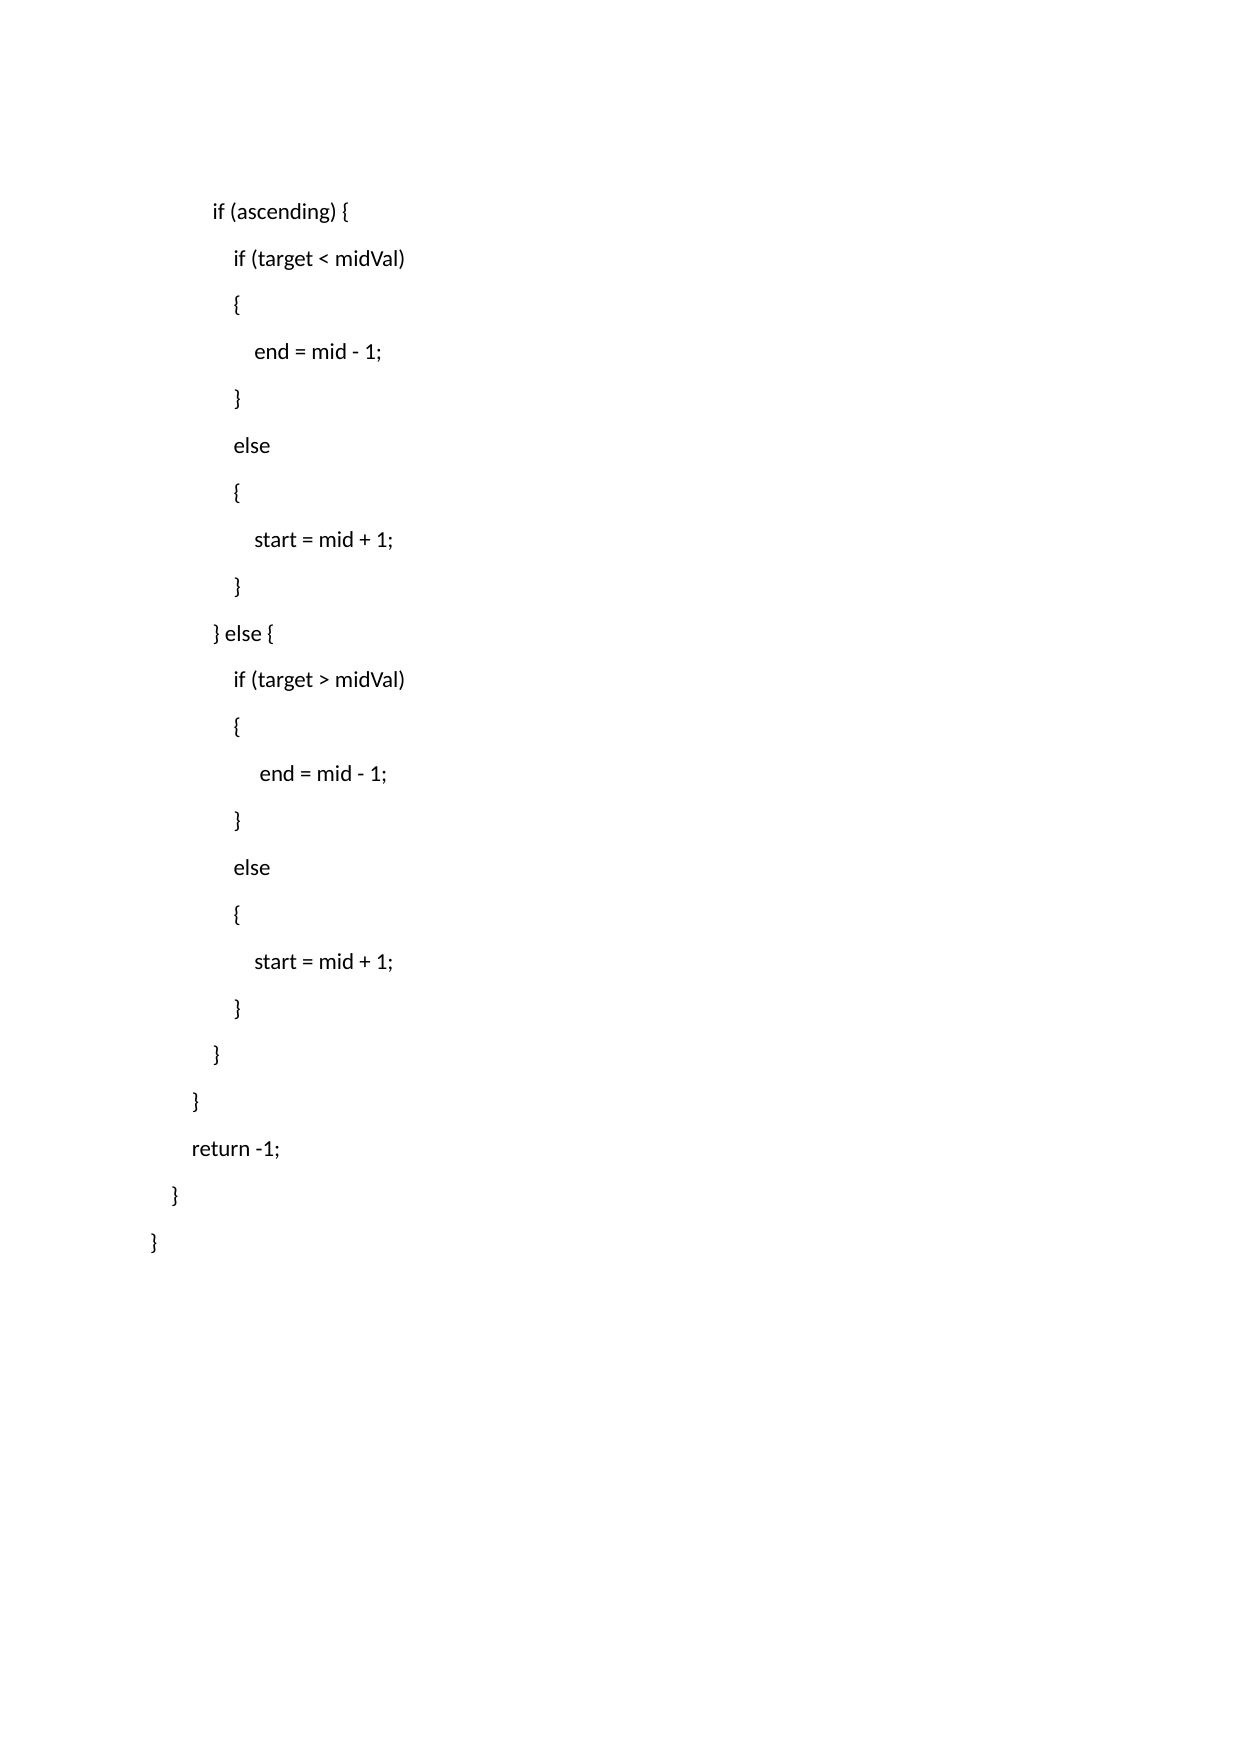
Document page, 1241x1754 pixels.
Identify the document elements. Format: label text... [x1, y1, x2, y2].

text } [150, 572, 1090, 600]
text } [150, 806, 1090, 834]
text start = mid + 1; [150, 947, 1090, 975]
text } [150, 1087, 1090, 1116]
text start = mid + 1; [150, 525, 1090, 553]
text end = mid - 1; [150, 759, 1090, 787]
text } else { [150, 619, 1090, 647]
text { [150, 712, 1090, 741]
text else [150, 853, 1090, 881]
text return -1; [150, 1134, 1090, 1162]
text { [150, 478, 1090, 506]
text } [150, 994, 1090, 1022]
text } [150, 1041, 1090, 1069]
text if (target > midVal) [150, 666, 1090, 694]
text } [150, 1181, 1090, 1209]
text { [150, 291, 1090, 319]
text { [150, 900, 1090, 928]
text } [150, 1228, 1090, 1256]
text if (ascending) { [150, 197, 1090, 225]
text if (target < midVal) [150, 244, 1090, 272]
text } [150, 384, 1090, 412]
text end = mid - 1; [150, 337, 1090, 366]
text else [150, 431, 1090, 459]
